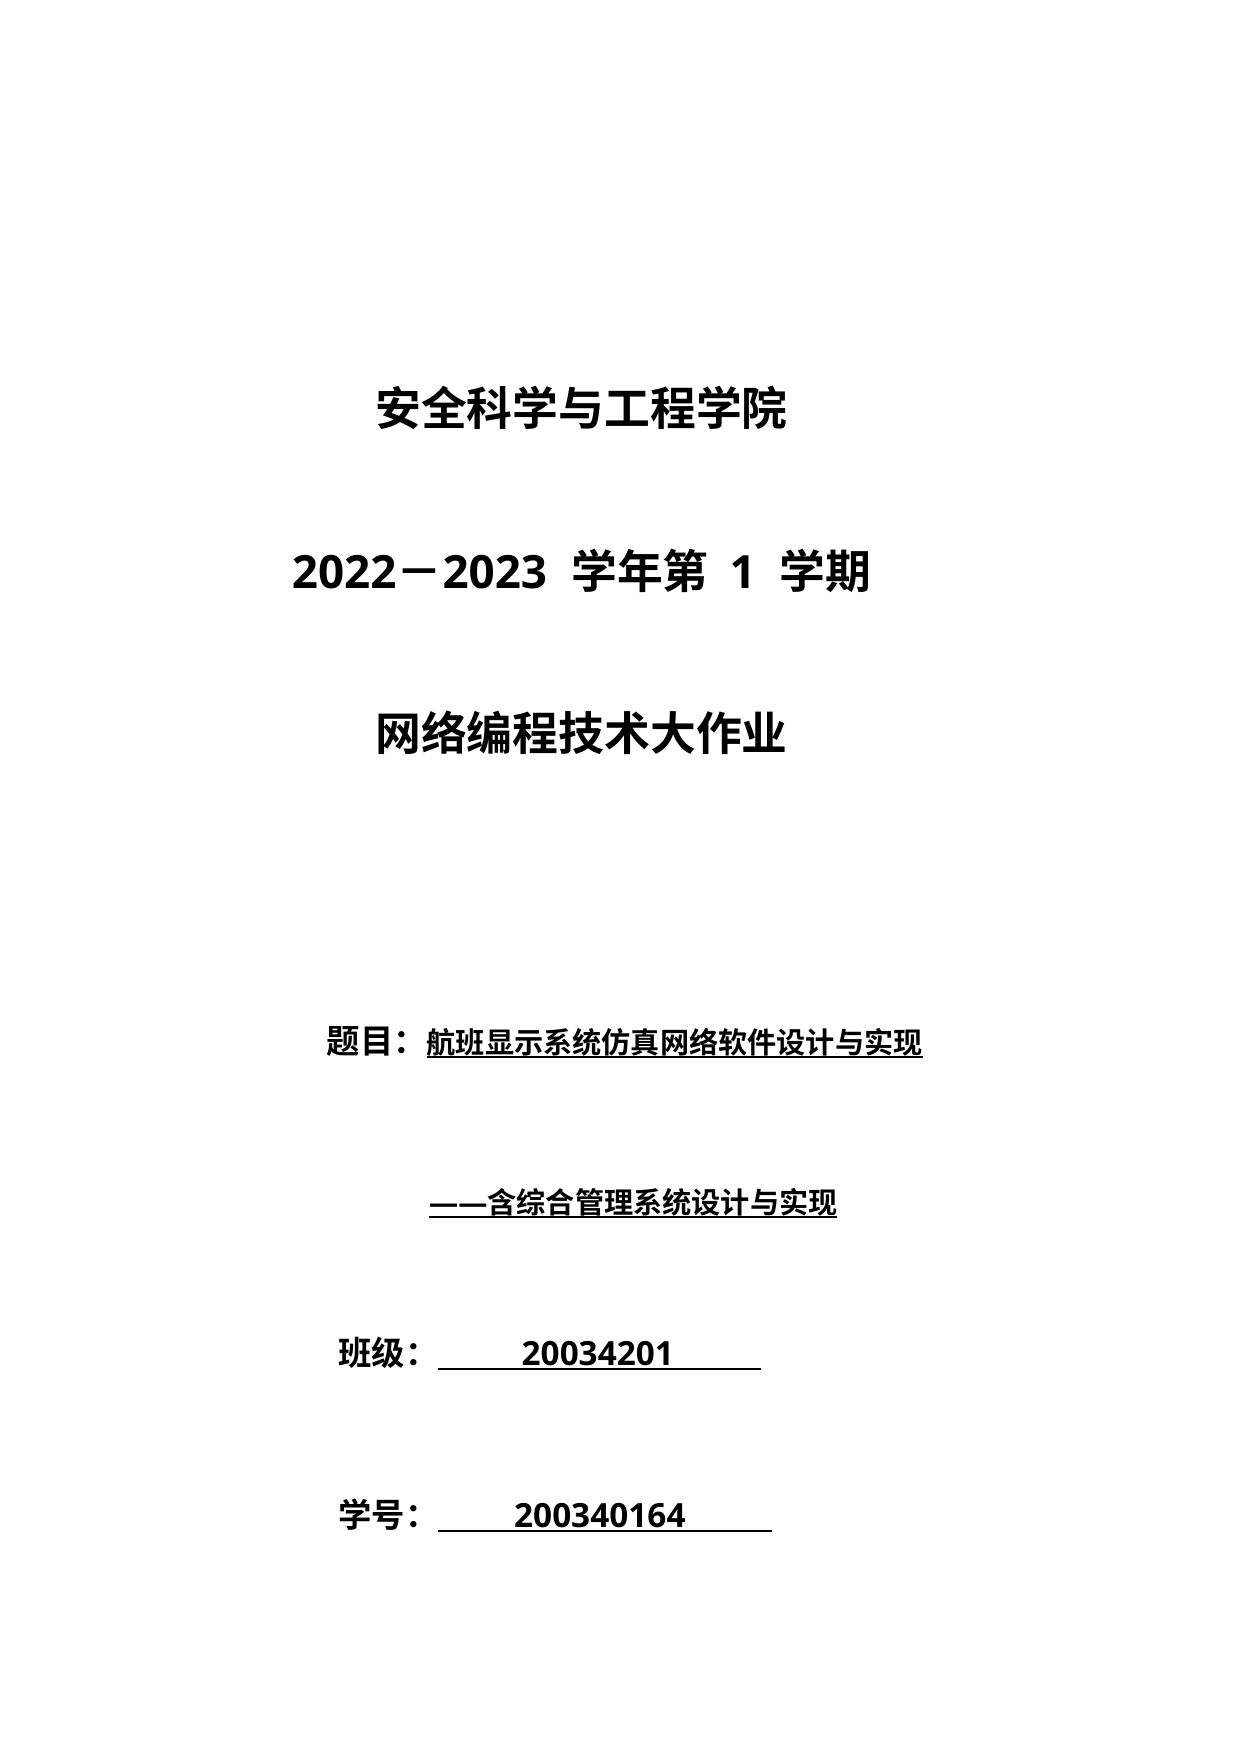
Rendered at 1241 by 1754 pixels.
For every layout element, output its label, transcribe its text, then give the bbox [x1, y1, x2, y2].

text 安全科学与工程学院 [187, 357, 975, 454]
text 网络编程技术大作业 [187, 682, 975, 779]
text 2022－2023 学年第 1 学期 [187, 519, 975, 617]
text 题目：航班显示系统仿真网络软件设计与实现 [209, 1007, 975, 1072]
text 班级： 20034201 [187, 1318, 975, 1383]
text ——含综合管理系统设计与实现 [209, 1168, 975, 1233]
text 学号： 200340164 [187, 1480, 975, 1545]
